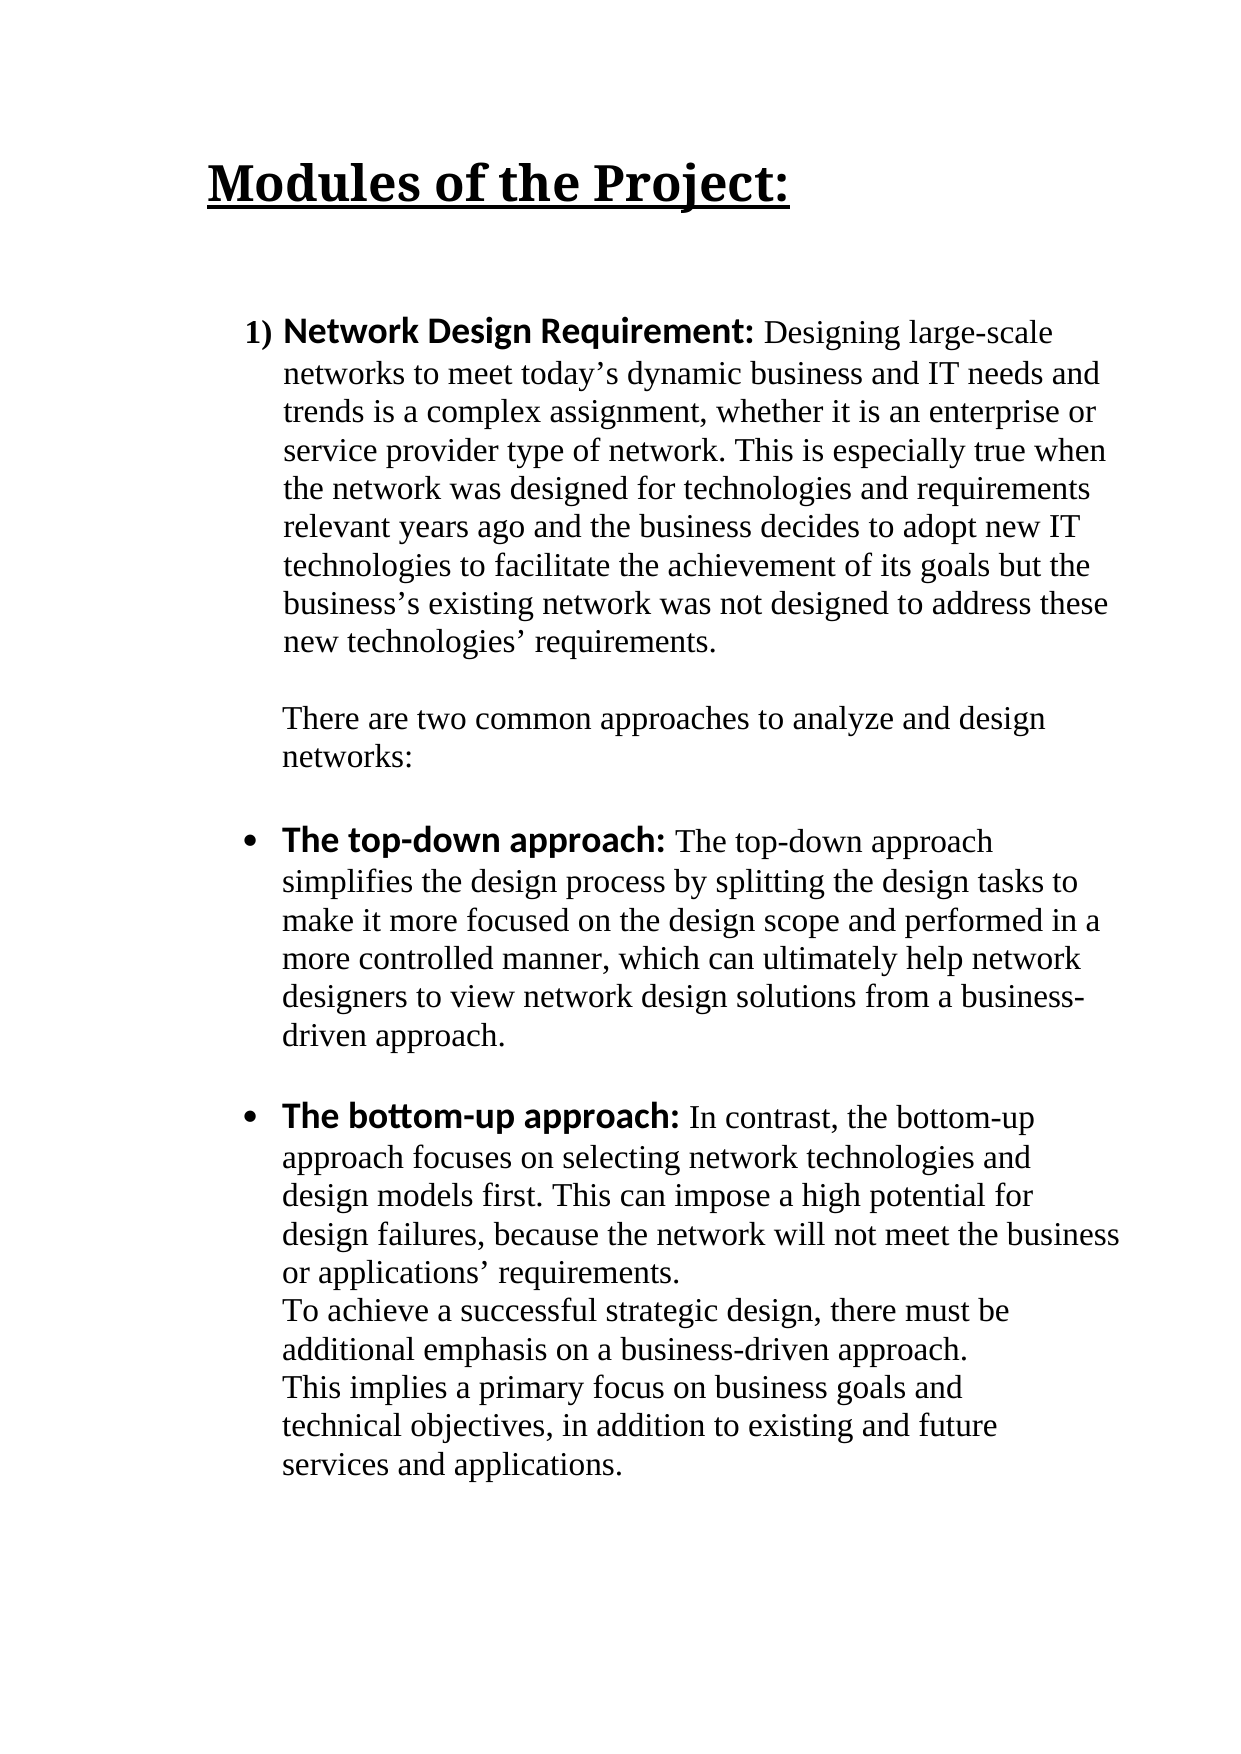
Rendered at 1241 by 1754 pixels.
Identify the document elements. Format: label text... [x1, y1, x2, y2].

text There are two common approaches to analyze and design networks: [282, 698, 1122, 775]
list Network Design Requirement: Designing large-scale networks to meet today’s dynamic business and IT needs and trends is a complex assignment, whether it is an enterprise or service provider type of network. This is especially true when the network was designed for technologies and requirements relevant years ago and the business decides to adopt new IT technologies to facilitate the achievement of its goals but the business’s existing network was not designed to address these new technologies’ requirements. [244, 307, 1122, 660]
text To achieve a successful strategic design, there must be [207, 1291, 1122, 1329]
text additional emphasis on a business-driven approach. [207, 1329, 1122, 1367]
list The top-down approach: The top-down approach simplifies the design process by splitting the design tasks to make it more focused on the design scope and performed in a more controlled manner, which can ultimately help network [244, 816, 1122, 977]
text technical objectives, in addition to existing and future [207, 1406, 1122, 1444]
text services and applications. [207, 1444, 1122, 1482]
text This implies a primary focus on business goals and [207, 1367, 1122, 1406]
text Modules of the Project: [207, 148, 1122, 216]
text designers to view network design solutions from a business- driven approach. [282, 977, 1122, 1053]
list The bottom-up approach: In contrast, the bottom-up approach focuses on selecting network technologies and design models first. This can impose a high potential for design failures, because the network will not meet the business or applications’ requirements. [244, 1092, 1122, 1291]
